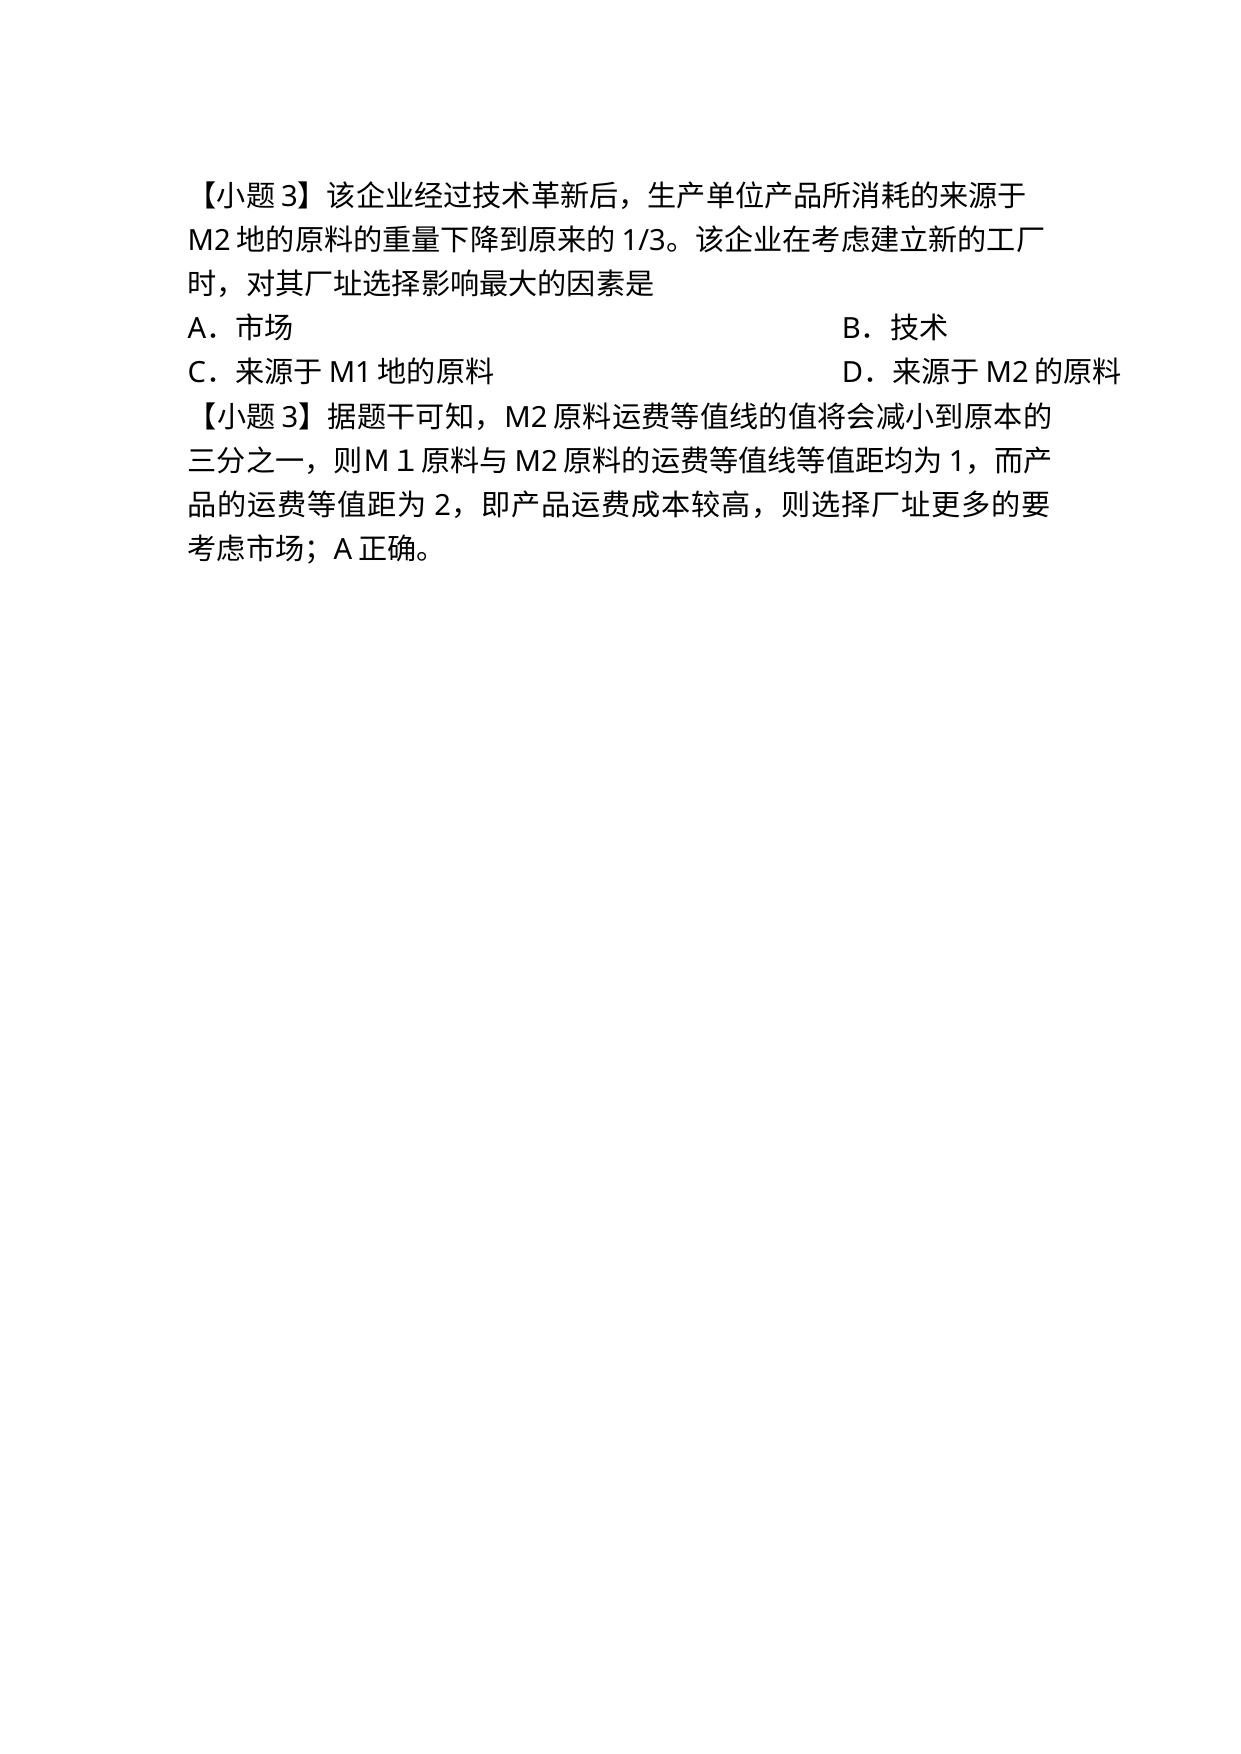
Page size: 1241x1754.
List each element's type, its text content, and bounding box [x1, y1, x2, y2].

table_header B．技术 [830, 304, 1240, 348]
table_header A．市场 [176, 304, 830, 348]
text 【小题3】据题干可知，M2原料运费等值线的值将会减小到原本的三分之一，则Ｍ１原料与M2原料的运费等值线等值距均为1，而产品的运费等值距为2，即产品运费成本较高，则选择厂址更多的要考虑市场；A正确。 [187, 392, 1053, 568]
text 【小题3】该企业经过技术革新后，生产单位产品所消耗的来源于M2地的原料的重量下降到原来的1/3。该企业在考虑建立新的工厂时，对其厂址选择影响最大的因素是 [187, 172, 1053, 304]
table_cell D．来源于M2的原料 [830, 348, 1240, 392]
table_cell C．来源于M1地的原料 [176, 348, 830, 392]
